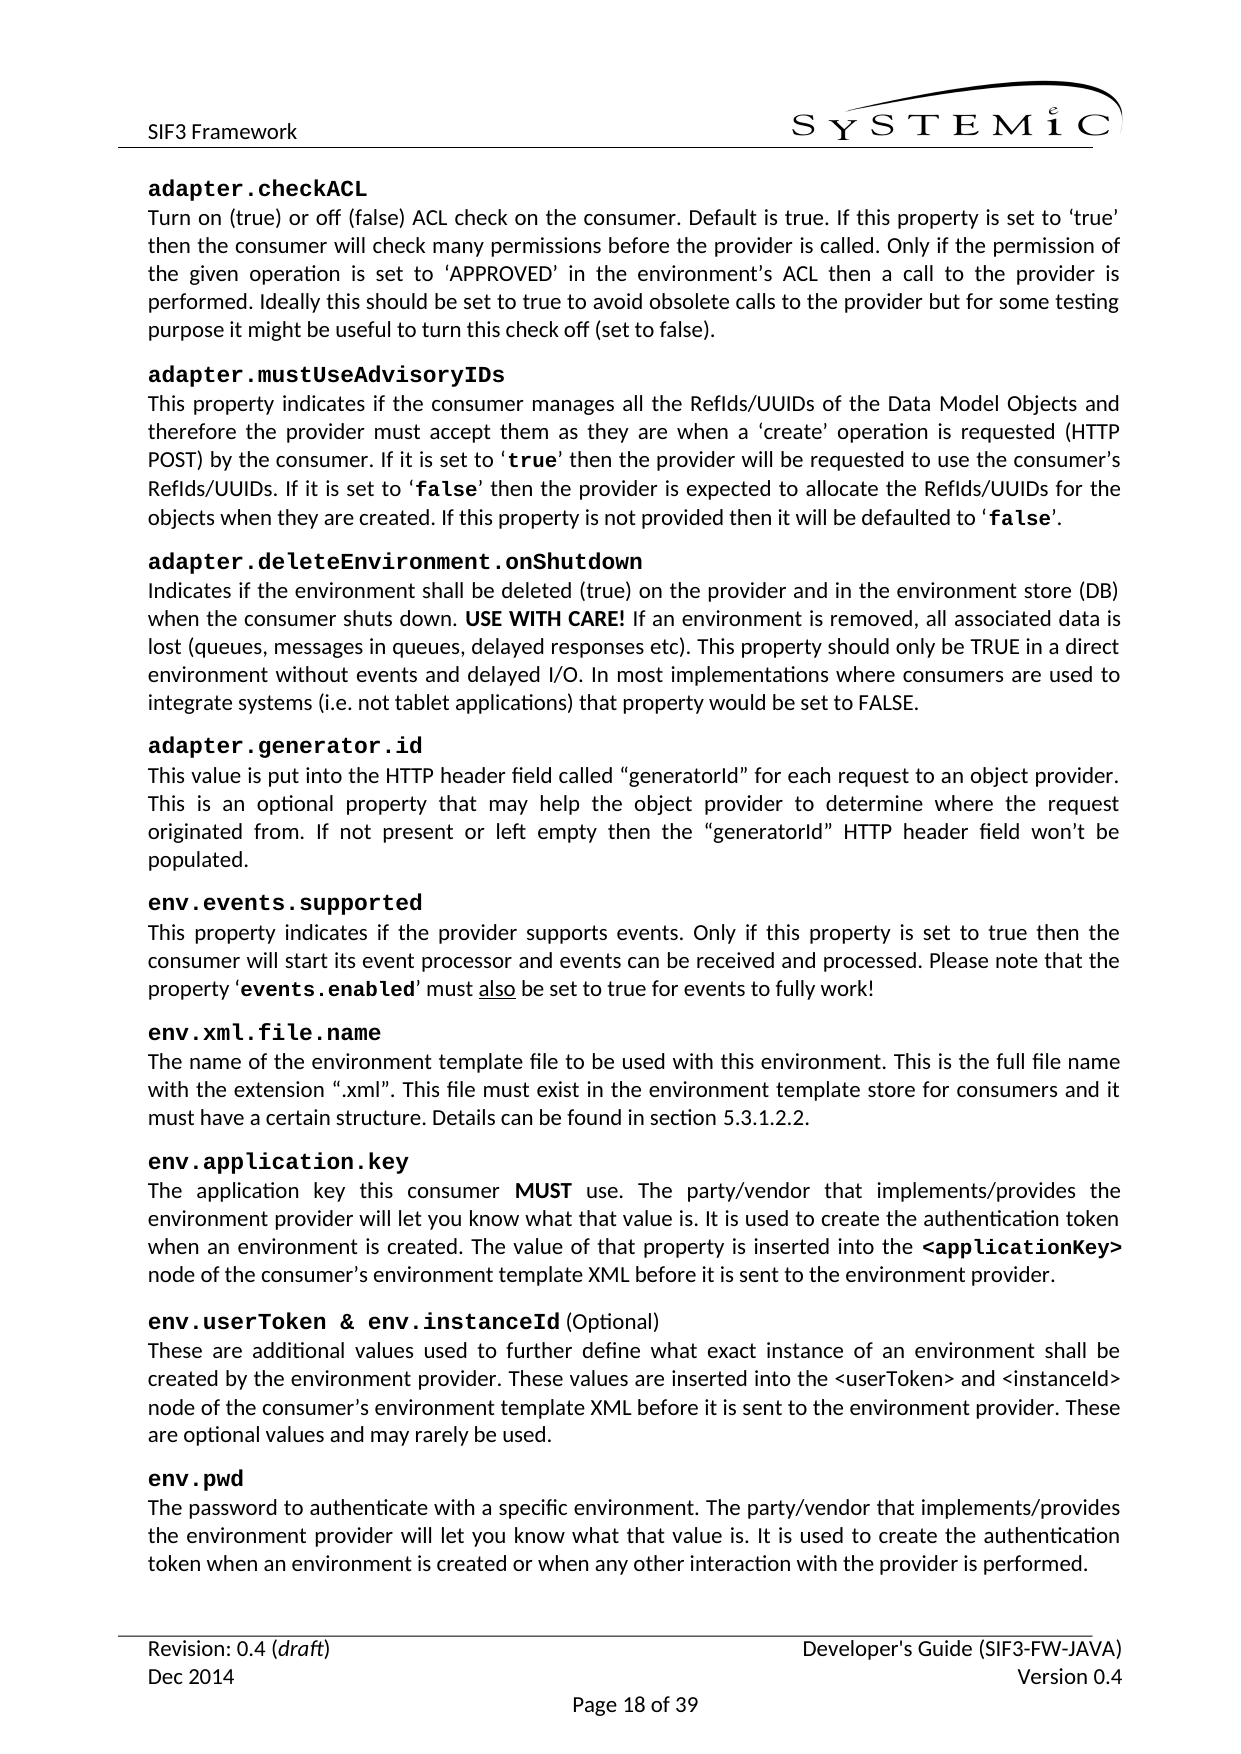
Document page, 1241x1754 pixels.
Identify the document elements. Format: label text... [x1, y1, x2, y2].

text These are additional values used to further define what exact instance of an environment shall be created by the environment provider. These values are inserted into the <userToken> and <instanceId> node of the consumer’s environment template XML before it is sent to the environment provider. These are optional values and may rarely be used. [148, 1337, 1122, 1449]
text env.pwd [148, 1467, 1122, 1493]
text Turn on (true) or off (false) ACL check on the consumer. Default is true. If this property is set to ‘true’ then the consumer will check many permissions before the provider is called. Only if the permission of the given operation is set to ‘APPROVED’ in the environment’s ACL then a call to the provider is performed. Ideally this should be set to true to avoid obsolete calls to the provider but for some testing purpose it might be useful to turn this check off (set to false). [148, 203, 1122, 343]
text env.userToken & env.instanceId (Optional) [148, 1307, 1122, 1337]
text env.xml.file.name [148, 1021, 1122, 1047]
text This value is put into the HTTP header field called “generatorId” for each request to an object provider. This is an optional property that may help the object provider to determine where the request originated from. If not present or left empty then the “generatorId” HTTP header field won’t be populated. [148, 761, 1122, 873]
text adapter.generator.id [148, 735, 1122, 761]
text adapter.checkACL [148, 177, 1122, 203]
text The name of the environment template file to be used with this environment. This is the full file name with the extension “.xml”. This file must exist in the environment template store for consumers and it must have a certain structure. Details can be found in section 5.3.1.2.2. [148, 1047, 1122, 1131]
text The password to authenticate with a specific environment. The party/vendor that implements/provides the environment provider will let you know what that value is. It is used to create the authentication token when an environment is created or when any other interaction with the provider is performed. [148, 1493, 1122, 1577]
text adapter.deleteEnvironment.onShutdown [148, 550, 1122, 576]
text Indicates if the environment shall be deleted (true) on the provider and in the environment store (DB) when the consumer shuts down. USE WITH CARE! If an environment is removed, all associated data is lost (queues, messages in queues, delayed responses etc). This property should only be TRUE in a direct environment without events and delayed I/O. In most implementations where consumers are used to integrate systems (i.e. not tablet applications) that property would be set to FALSE. [148, 576, 1122, 716]
text env.events.supported [148, 892, 1122, 918]
text The application key this consumer MUST use. The party/vendor that implements/provides the environment provider will let you know what that value is. It is used to create the authentication token when an environment is created. The value of that property is inserted into the <applicationKey> node of the consumer’s environment template XML before it is sent to the environment provider. [148, 1176, 1122, 1288]
text adapter.mustUseAdvisoryIDs [148, 363, 1122, 389]
text env.application.key [148, 1150, 1122, 1176]
text This property indicates if the consumer manages all the RefIds/UUIDs of the Data Model Objects and therefore the provider must accept them as they are when a ‘create’ operation is requested (HTTP POST) by the consumer. If it is set to ‘true’ then the provider will be requested to use the consumer’s RefIds/UUIDs. If it is set to ‘false’ then the provider is expected to allocate the RefIds/UUIDs for the objects when they are created. If this property is not provided then it will be defaulted to ‘false’. [148, 389, 1122, 531]
picture [792, 80, 1123, 140]
text This property indicates if the provider supports events. Only if this property is set to true then the consumer will start its event processor and events can be received and processed. Please note that the property ‘events.enabled’ must also be set to true for events to fully work! [148, 918, 1122, 1002]
